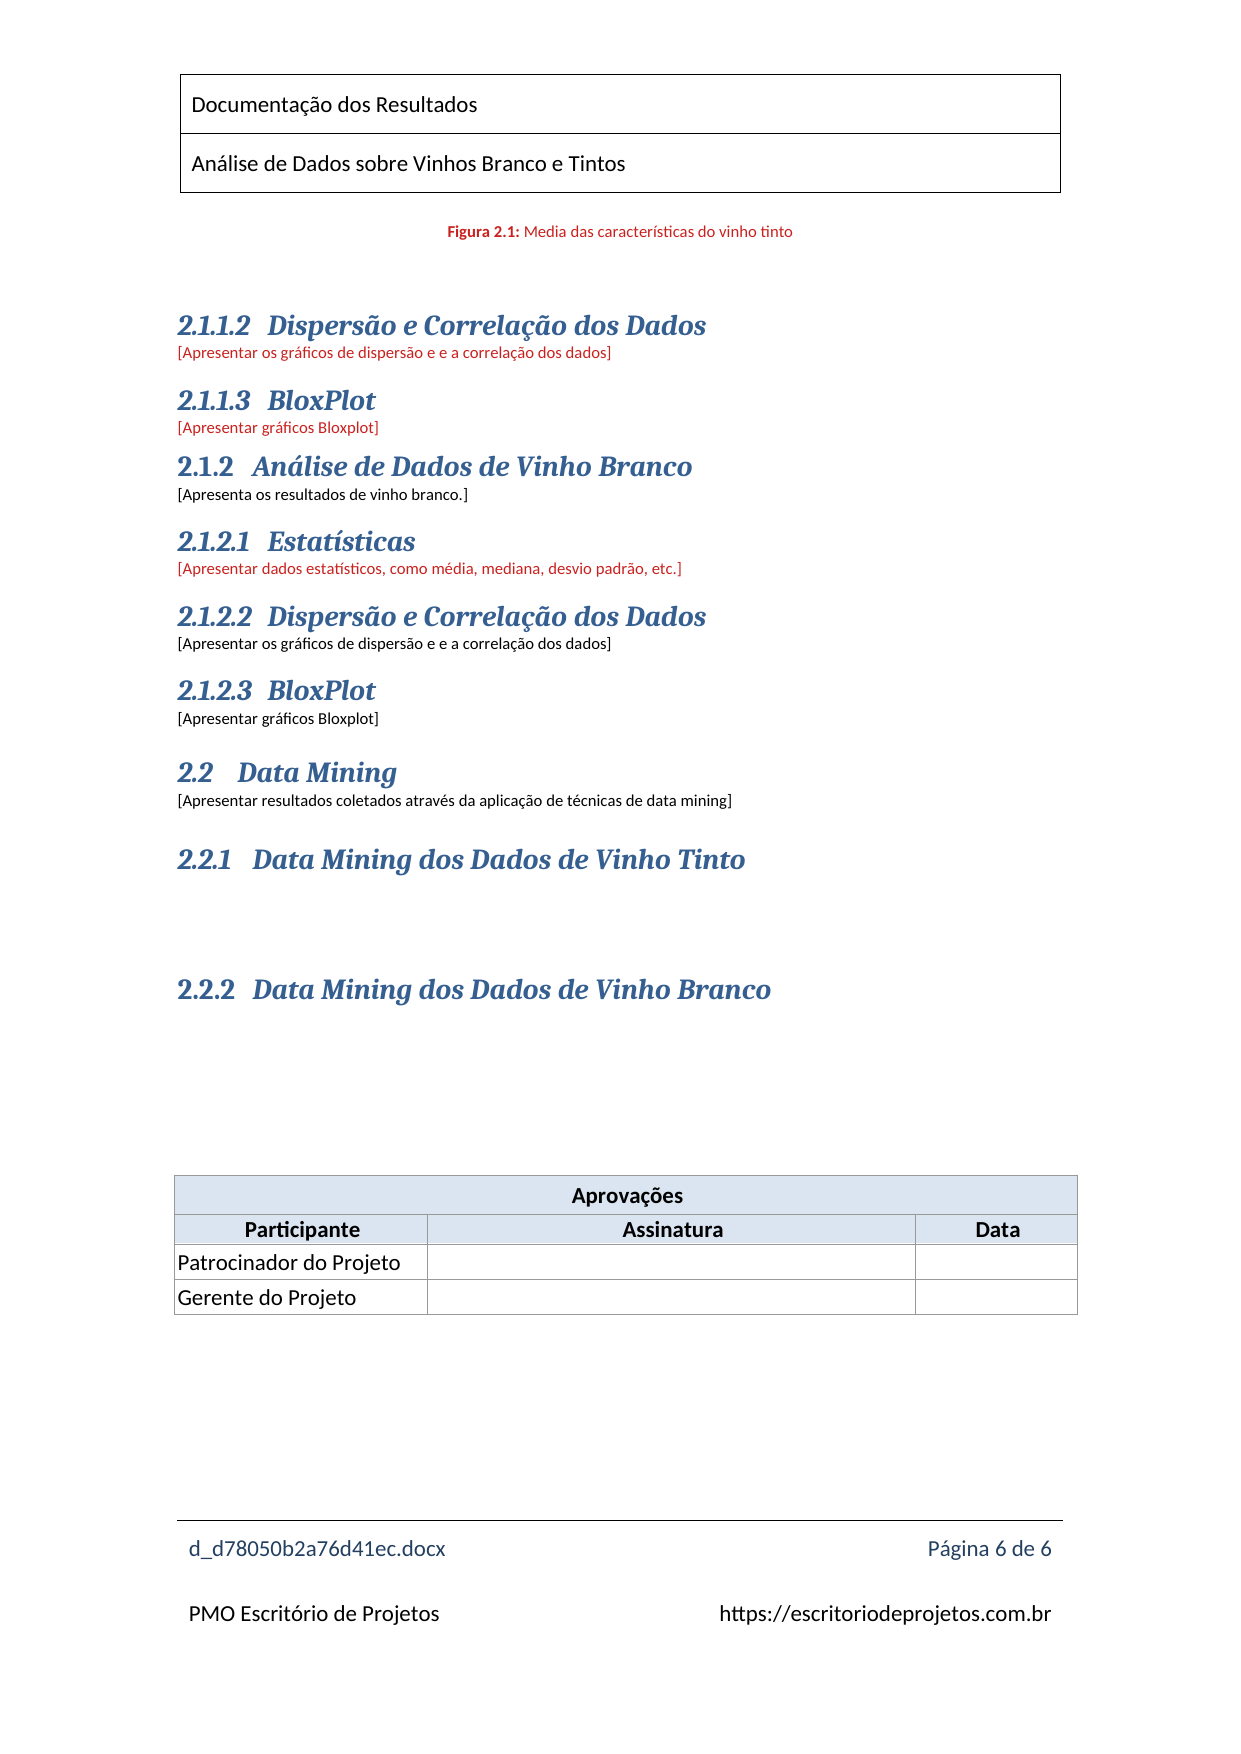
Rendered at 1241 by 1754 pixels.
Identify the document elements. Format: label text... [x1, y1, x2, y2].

text [Apresentar resultados coletados através da aplicação de técnicas de data mining] [177, 790, 1063, 810]
subtitle Dispersão e Correlação dos Dados [177, 600, 1063, 633]
subtitle Data Mining [177, 756, 1063, 790]
subtitle Estatísticas [177, 525, 1063, 558]
text [Apresentar gráficos Bloxplot] [177, 708, 1063, 728]
subtitle Data Mining dos Dados de Vinho Branco [177, 973, 1063, 1007]
subtitle BloxPlot [177, 674, 1063, 708]
text [Apresentar os gráficos de dispersão e e a correlação dos dados] [177, 633, 1063, 653]
table_cell Gerente do Projeto [175, 1280, 427, 1314]
table_cell Patrocinador do Projeto [175, 1245, 427, 1279]
text [Apresenta os resultados de vinho branco.] [177, 484, 1063, 504]
table_cell [428, 1280, 915, 1314]
table_cell [916, 1280, 1077, 1314]
table_cell Assinatura [428, 1215, 915, 1243]
subtitle Dispersão e Correlação dos Dados [177, 309, 1063, 343]
table_cell [428, 1245, 915, 1279]
table_header Aprovações [175, 1176, 1077, 1214]
text [Apresentar gráficos Bloxplot] [177, 417, 1063, 438]
text Figura 2.1: Media das características do vinho tinto [177, 221, 1063, 241]
subtitle BloxPlot [177, 384, 1063, 417]
text [Apresentar os gráficos de dispersão e e a correlação dos dados] [177, 343, 1063, 363]
table_cell Data [916, 1215, 1077, 1243]
table_cell Participante [175, 1215, 427, 1243]
subtitle Análise de Dados de Vinho Branco [177, 450, 1063, 484]
subtitle Data Mining dos Dados de Vinho Tinto [177, 843, 1063, 876]
text [Apresentar dados estatísticos, como média, mediana, desvio padrão, etc.] [177, 558, 1063, 579]
table_cell [916, 1245, 1077, 1279]
